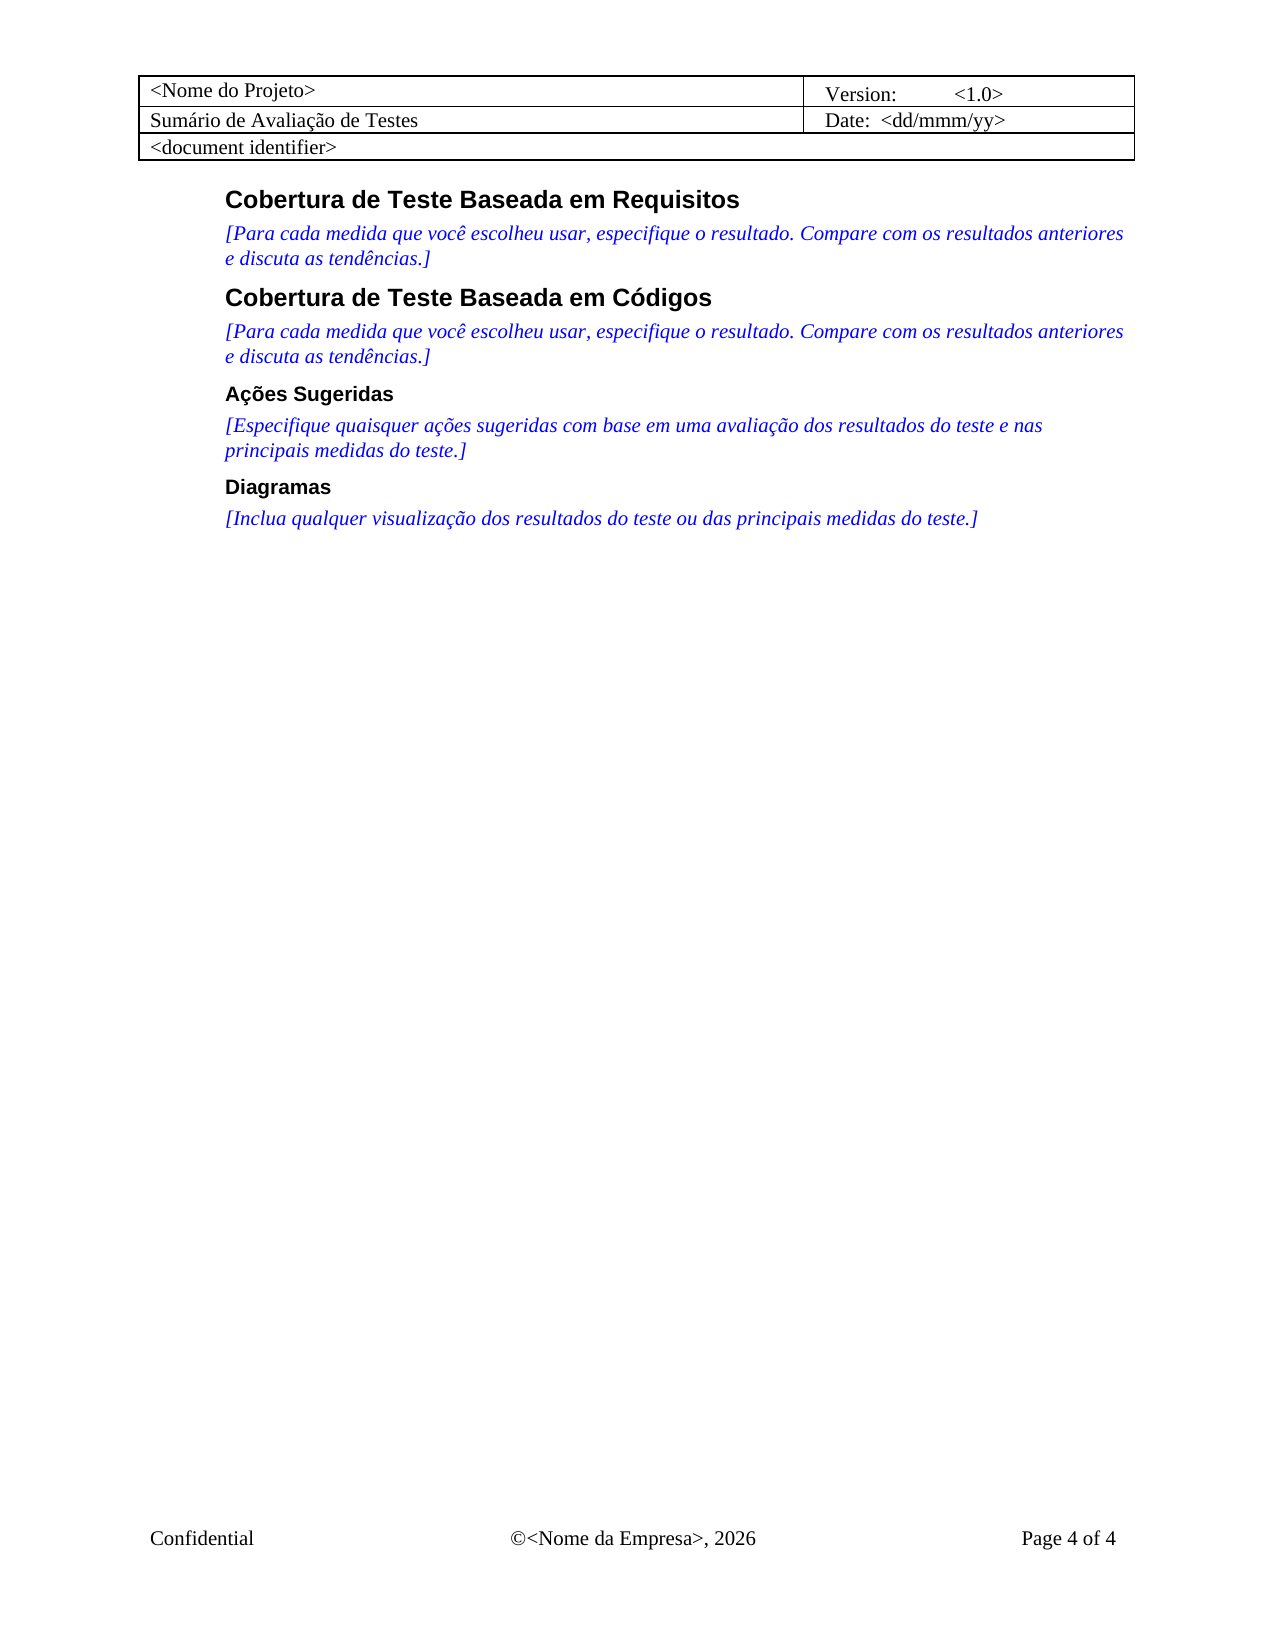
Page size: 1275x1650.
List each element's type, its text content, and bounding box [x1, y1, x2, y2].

subtitle Diagramas [225, 474, 1125, 499]
text [Para cada medida que você escolheu usar, especifique o resultado. Compare com os resultados anteriores e discuta as tendências.] [225, 220, 1125, 270]
text [Inclua qualquer visualização dos resultados do teste ou das principais medidas do teste.] [225, 505, 1125, 530]
text [Especifique quaisquer ações sugeridas com base em uma avaliação dos resultados do teste e nas principais medidas do teste.] [225, 412, 1125, 462]
subtitle Cobertura de Teste Baseada em Requisitos [225, 185, 1125, 214]
subtitle Ações Sugeridas [225, 380, 1125, 405]
text [Para cada medida que você escolheu usar, especifique o resultado. Compare com os resultados anteriores e discuta as tendências.] [225, 318, 1125, 368]
subtitle Cobertura de Teste Baseada em Códigos [225, 283, 1125, 312]
